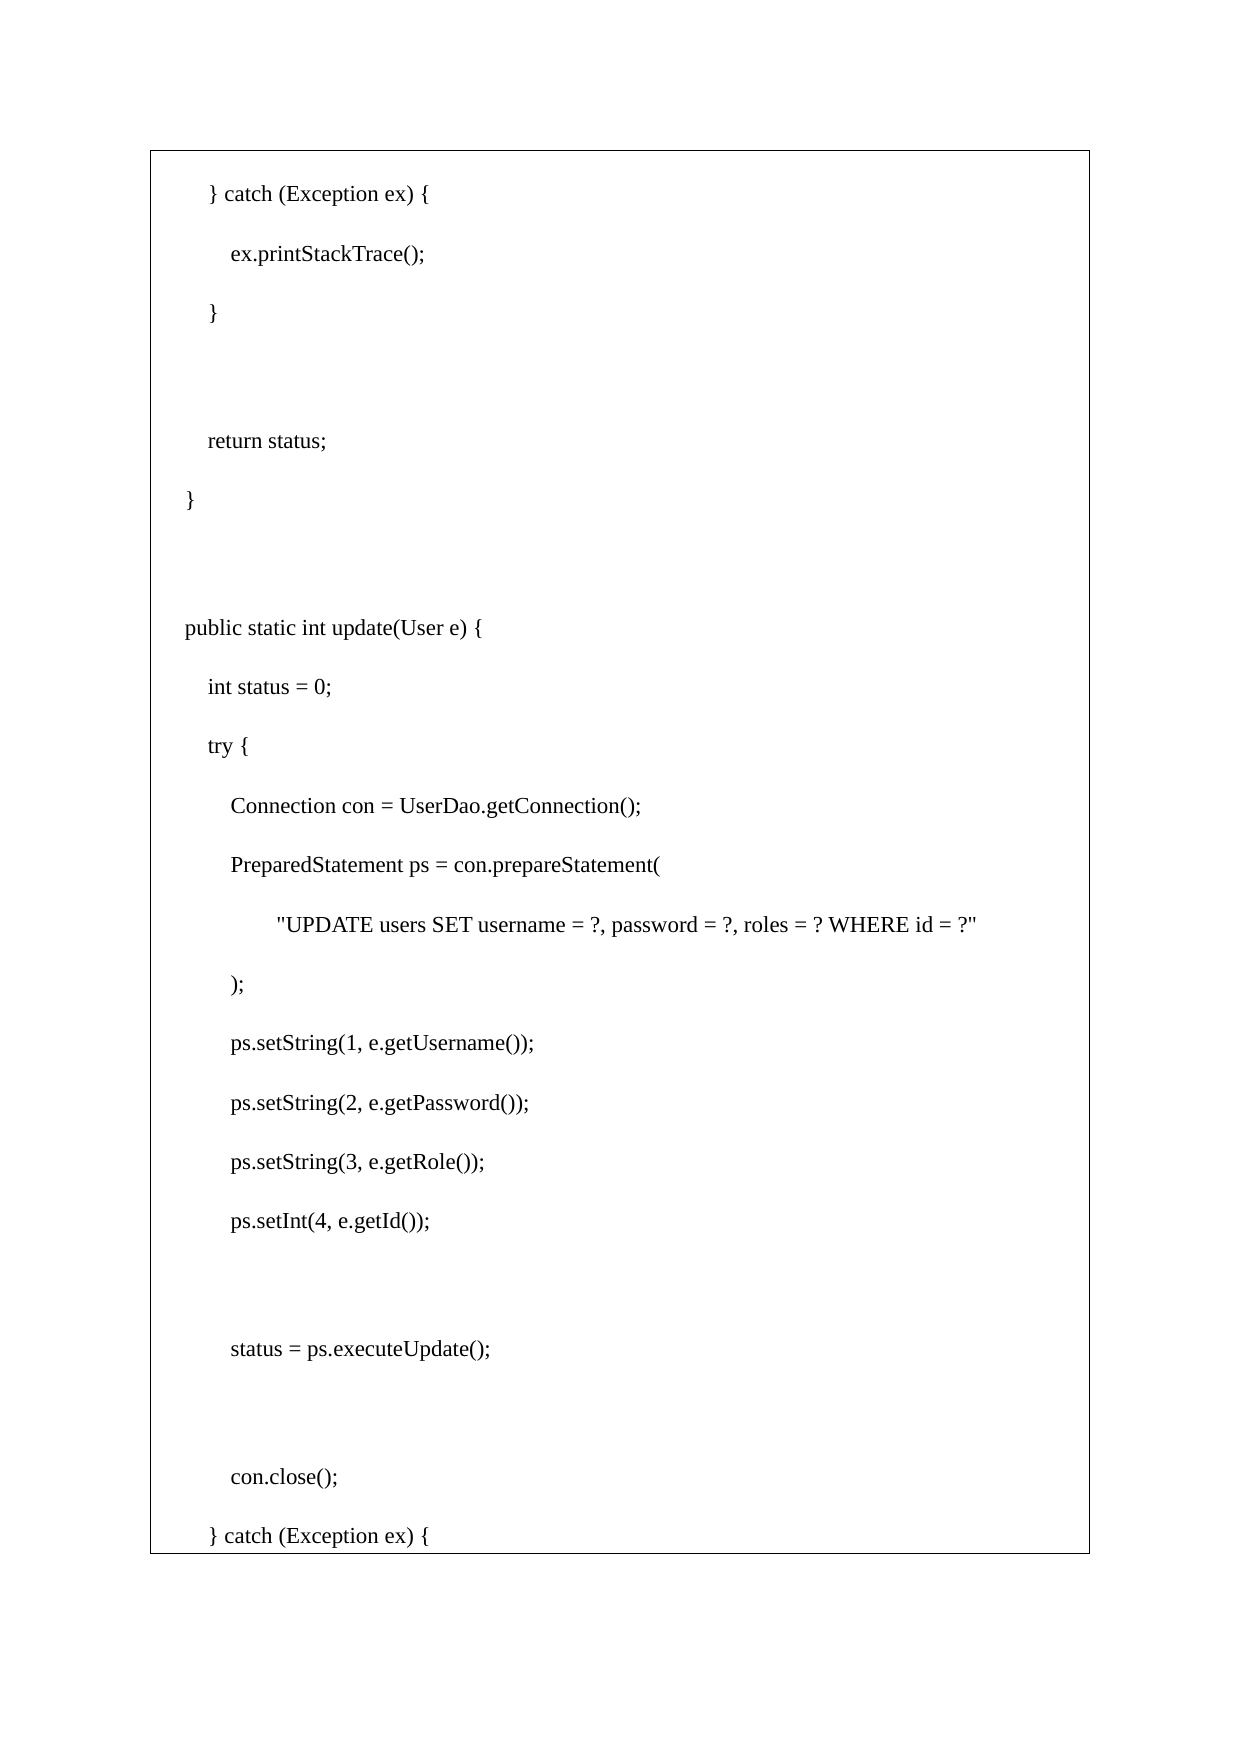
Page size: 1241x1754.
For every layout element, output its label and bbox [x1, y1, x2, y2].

table_header [151, 151, 1089, 1553]
